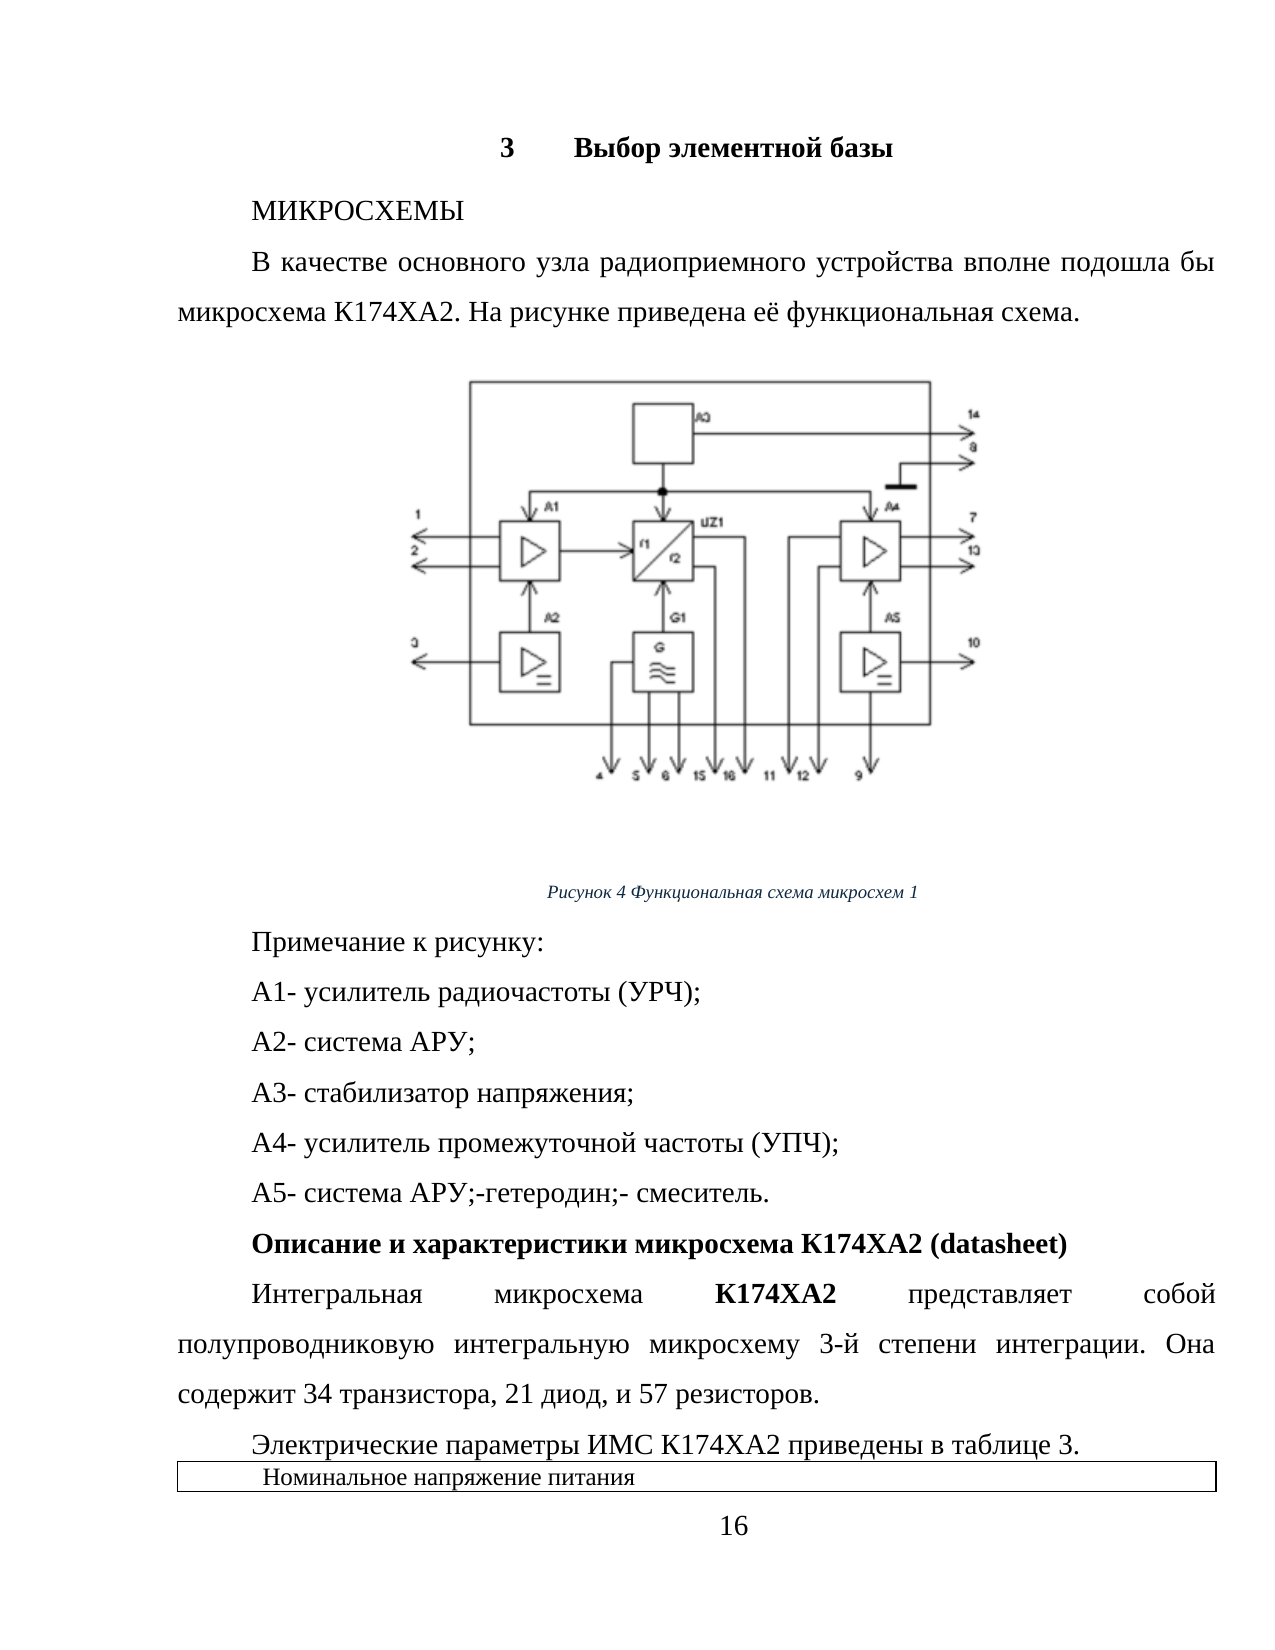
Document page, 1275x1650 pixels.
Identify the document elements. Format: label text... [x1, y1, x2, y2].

text Описание и характеристики микросхема К174ХА2 (datasheet) [177, 1226, 1216, 1259]
picture [374, 344, 1019, 865]
text А2- система АРУ; [177, 1024, 1216, 1058]
text В качестве основного узла радиоприемного устройства вполне подошла бы микросхема К174ХА2. На рисунке приведена её функциональная схема. [177, 244, 1216, 328]
text А1- усилитель радиочастоты (УРЧ); [177, 974, 1216, 1008]
subtitle Выбор элементной базы [177, 131, 1216, 164]
text Интегральная микросхема К174ХА2 представляет собой полупроводниковую интегральную микросхему 3-й степени интеграции. Она содержит 34 транзистора, 21 диод, и 57 резисторов. [177, 1276, 1216, 1410]
text А4- усилитель промежуточной частоты (УПЧ); [177, 1125, 1216, 1159]
text А3- стабилизатор напряжения; [177, 1075, 1216, 1108]
text Электрические параметры ИМС К174ХА2 приведены в таблице 3. [177, 1427, 1216, 1461]
text МИКРОСХЕМЫ [177, 193, 1216, 227]
text Примечание к рисунку: [177, 924, 1216, 957]
text А5- система АРУ;-гетеродин;- смеситель. [177, 1175, 1216, 1209]
text Рисунок 4 Функциональная схема микросхем 1 [177, 881, 1216, 903]
table_header Номинальное напряжение питания [178, 1462, 1215, 1491]
